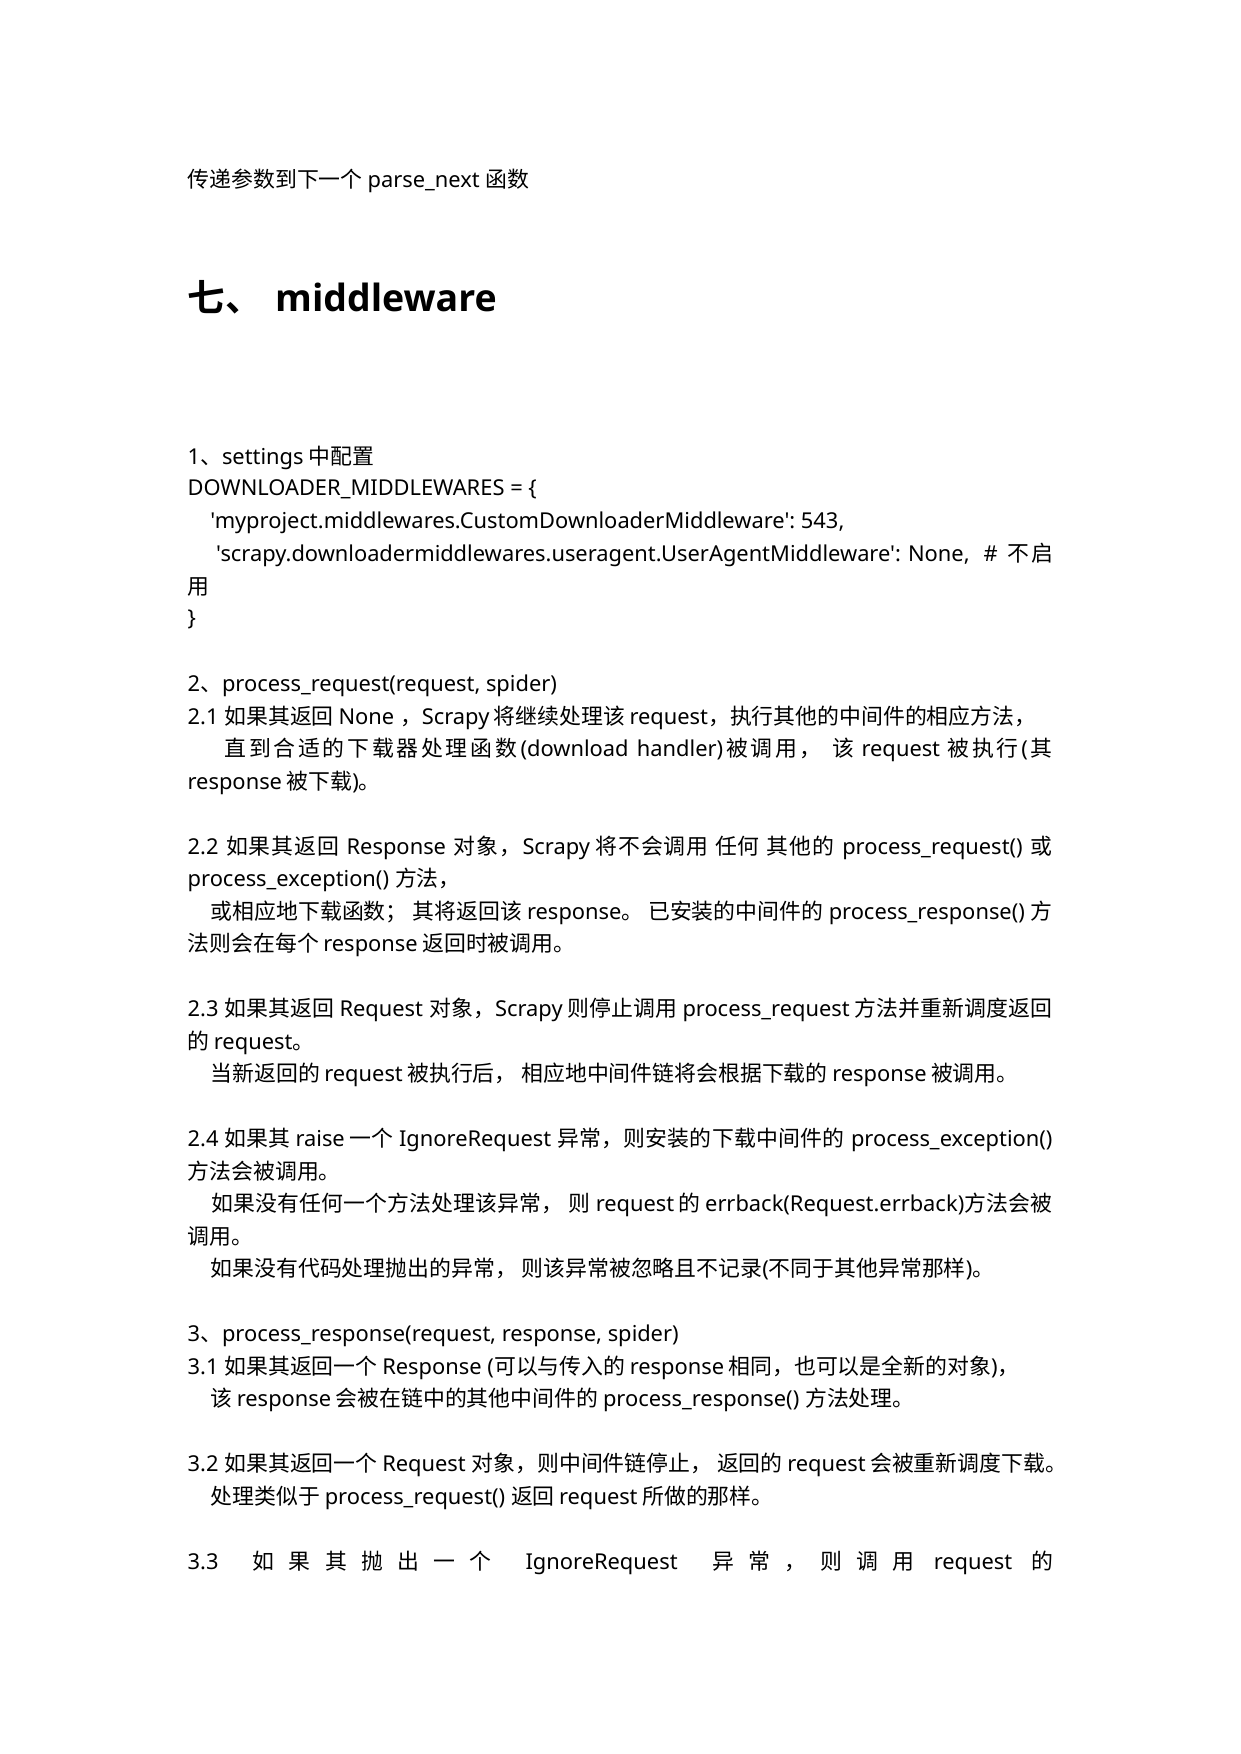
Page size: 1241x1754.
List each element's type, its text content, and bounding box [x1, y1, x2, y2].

text } [187, 601, 1053, 633]
text 2.3 如果其返回 Request 对象，Scrapy则停止调用 process_request方法并重新调度返回的request。 [187, 991, 1053, 1056]
text 'myproject.middlewares.CustomDownloaderMiddleware': 543, [187, 503, 1053, 536]
text 如果没有代码处理抛出的异常， 则该异常被忽略且不记录(不同于其他异常那样)。 [187, 1251, 1053, 1283]
text 1、settings中配置 [187, 438, 1053, 471]
text 3.1 如果其返回一个 Response (可以与传入的response相同，也可以是全新的对象)， [187, 1348, 1053, 1381]
text 2.1 如果其返回 None ，Scrapy将继续处理该request，执行其他的中间件的相应方法， [187, 698, 1053, 731]
text 2.2 如果其返回 Response 对象，Scrapy将不会调用 任何 其他的 process_request() 或 process_exception() 方法， [187, 828, 1053, 893]
text 'scrapy.downloadermiddlewares.useragent.UserAgentMiddleware': None, # 不启用 [187, 536, 1053, 601]
text 处理类似于 process_request() 返回request所做的那样。 [187, 1478, 1053, 1511]
text 直到合适的下载器处理函数(download handler)被调用， 该request被执行(其response被下载)。 [187, 731, 1053, 796]
text 该response会被在链中的其他中间件的 process_response() 方法处理。 [187, 1381, 1053, 1413]
text 当新返回的request被执行后， 相应地中间件链将会根据下载的response被调用。 [187, 1056, 1053, 1088]
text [187, 1543, 1053, 1576]
text DOWNLOADER_MIDDLEWARES = { [187, 471, 1053, 503]
text 2、process_request(request, spider) [187, 666, 1053, 698]
subtitle middleware [187, 262, 1053, 327]
text 或相应地下载函数； 其将返回该response。 已安装的中间件的 process_response() 方法则会在每个response返回时被调用。 [187, 893, 1053, 958]
text 2.4 如果其raise一个 IgnoreRequest 异常，则安装的下载中间件的 process_exception() 方法会被调用。 [187, 1121, 1053, 1186]
text 如果没有任何一个方法处理该异常， 则request的errback(Request.errback)方法会被调用。 [187, 1186, 1053, 1251]
text 3.2 如果其返回一个 Request 对象，则中间件链停止， 返回的request会被重新调度下载。 [187, 1446, 1053, 1478]
text 传递参数到下一个 parse_next 函数 [187, 162, 1053, 194]
text 3、process_response(request, response, spider) [187, 1316, 1053, 1348]
